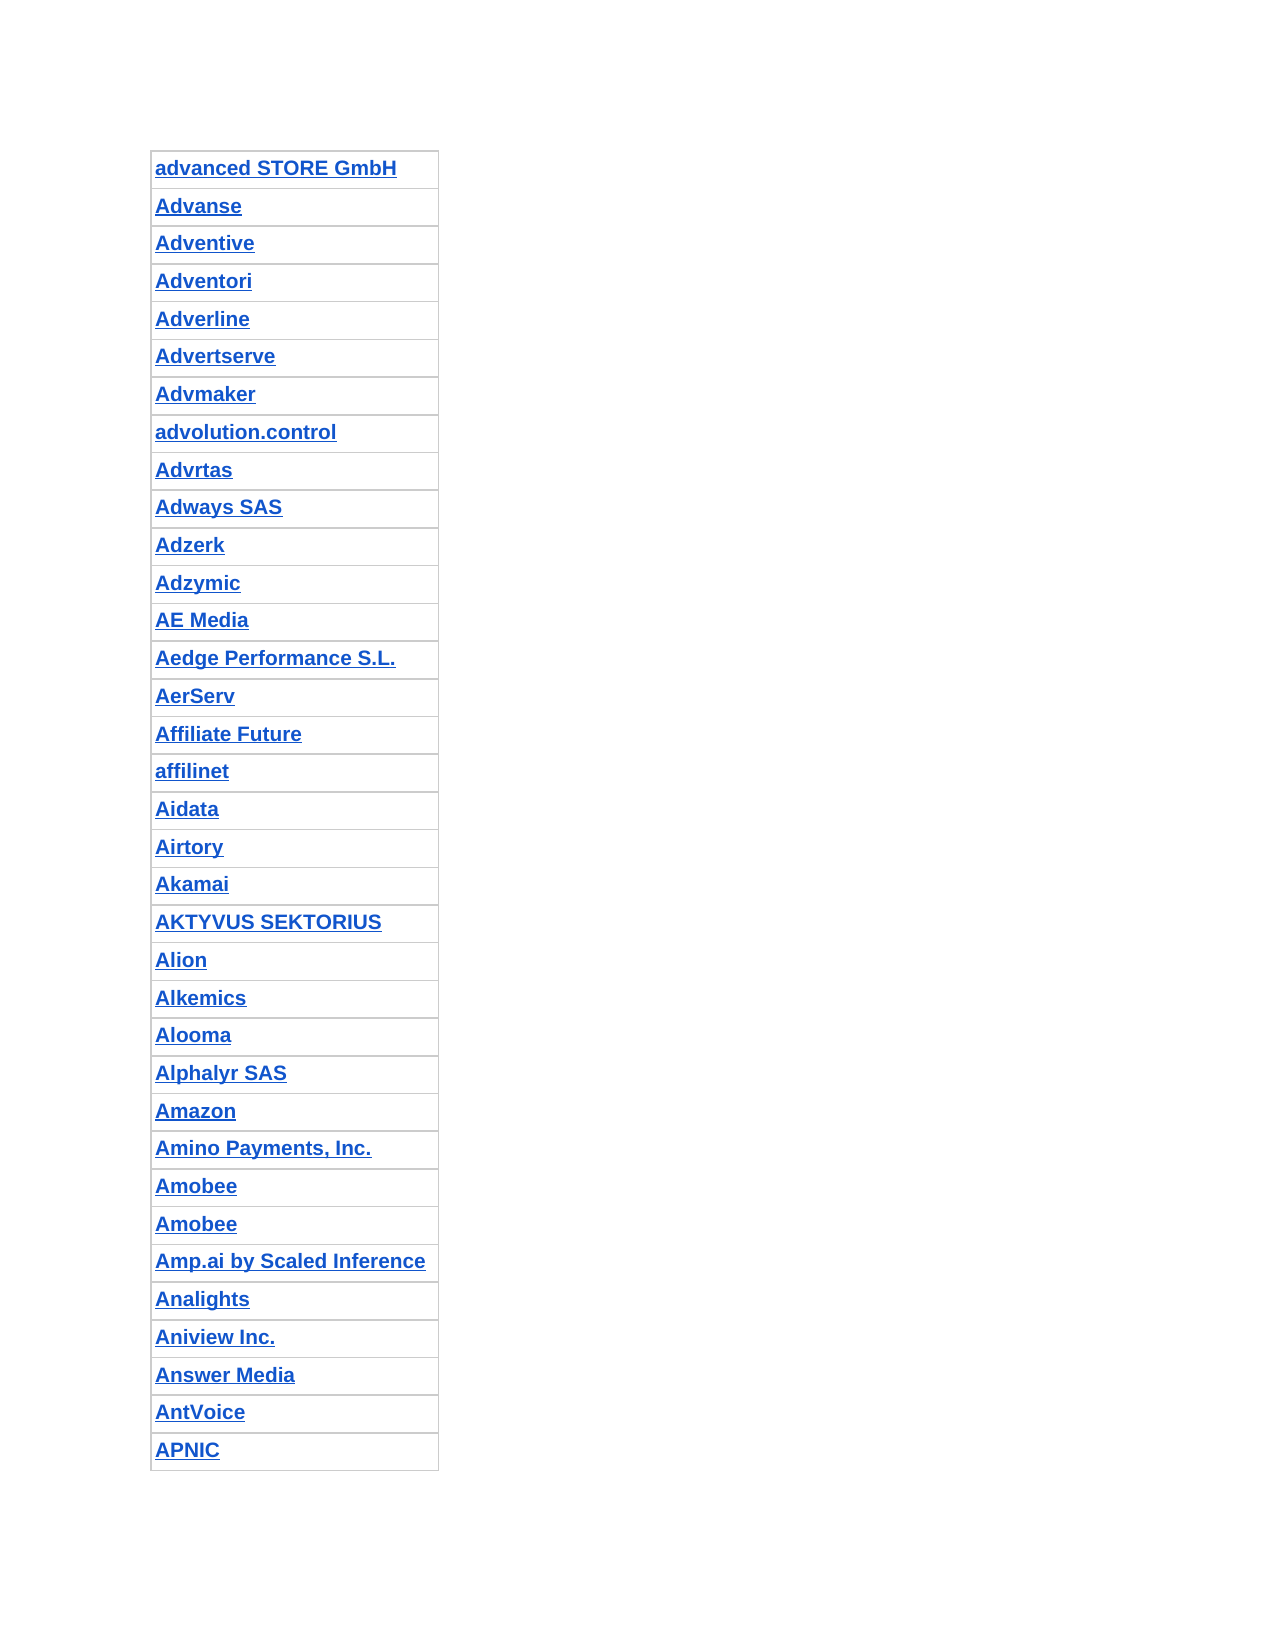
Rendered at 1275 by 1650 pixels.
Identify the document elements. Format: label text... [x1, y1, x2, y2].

table_cell Affiliate Future [152, 717, 438, 753]
table_cell AKTYVUS SEKTORIUS [152, 906, 438, 942]
table_cell Adzymic [152, 566, 438, 602]
table_cell Aniview Inc. [152, 1321, 438, 1357]
table_cell Adways SAS [152, 491, 438, 527]
table_cell Analights [152, 1283, 438, 1319]
table_cell Answer Media [152, 1358, 438, 1394]
table_cell APNIC [152, 1434, 438, 1470]
table_cell Amobee [152, 1207, 438, 1243]
table_cell Advmaker [152, 378, 438, 414]
table_cell Adzerk [152, 529, 438, 565]
table_cell Alion [152, 943, 438, 979]
table_cell Advanse [152, 189, 438, 225]
table_cell Amp.ai by Scaled Inference [152, 1245, 438, 1281]
table_cell Alooma [152, 1019, 438, 1055]
table_cell Aedge Performance S.L. [152, 642, 438, 678]
table_cell Alkemics [152, 981, 438, 1017]
table_cell advolution.control [152, 416, 438, 452]
table_cell AntVoice [152, 1396, 438, 1432]
table_cell Adventori [152, 265, 438, 301]
table_cell AerServ [152, 680, 438, 716]
table_cell Adventive [152, 227, 438, 263]
table_cell AE Media [152, 604, 438, 640]
table_cell advanced STORE GmbH [152, 152, 438, 188]
table_cell Amino Payments, Inc. [152, 1132, 438, 1168]
table_cell Alphalyr SAS [152, 1057, 438, 1093]
table_cell Aidata [152, 793, 438, 829]
table_cell Akamai [152, 868, 438, 904]
table_cell Airtory [152, 830, 438, 866]
table_cell Amobee [152, 1170, 438, 1206]
table_cell affilinet [152, 755, 438, 791]
table_cell Adverline [152, 302, 438, 338]
table_cell Amazon [152, 1094, 438, 1130]
table_cell Advertserve [152, 340, 438, 376]
table_cell Advrtas [152, 453, 438, 489]
